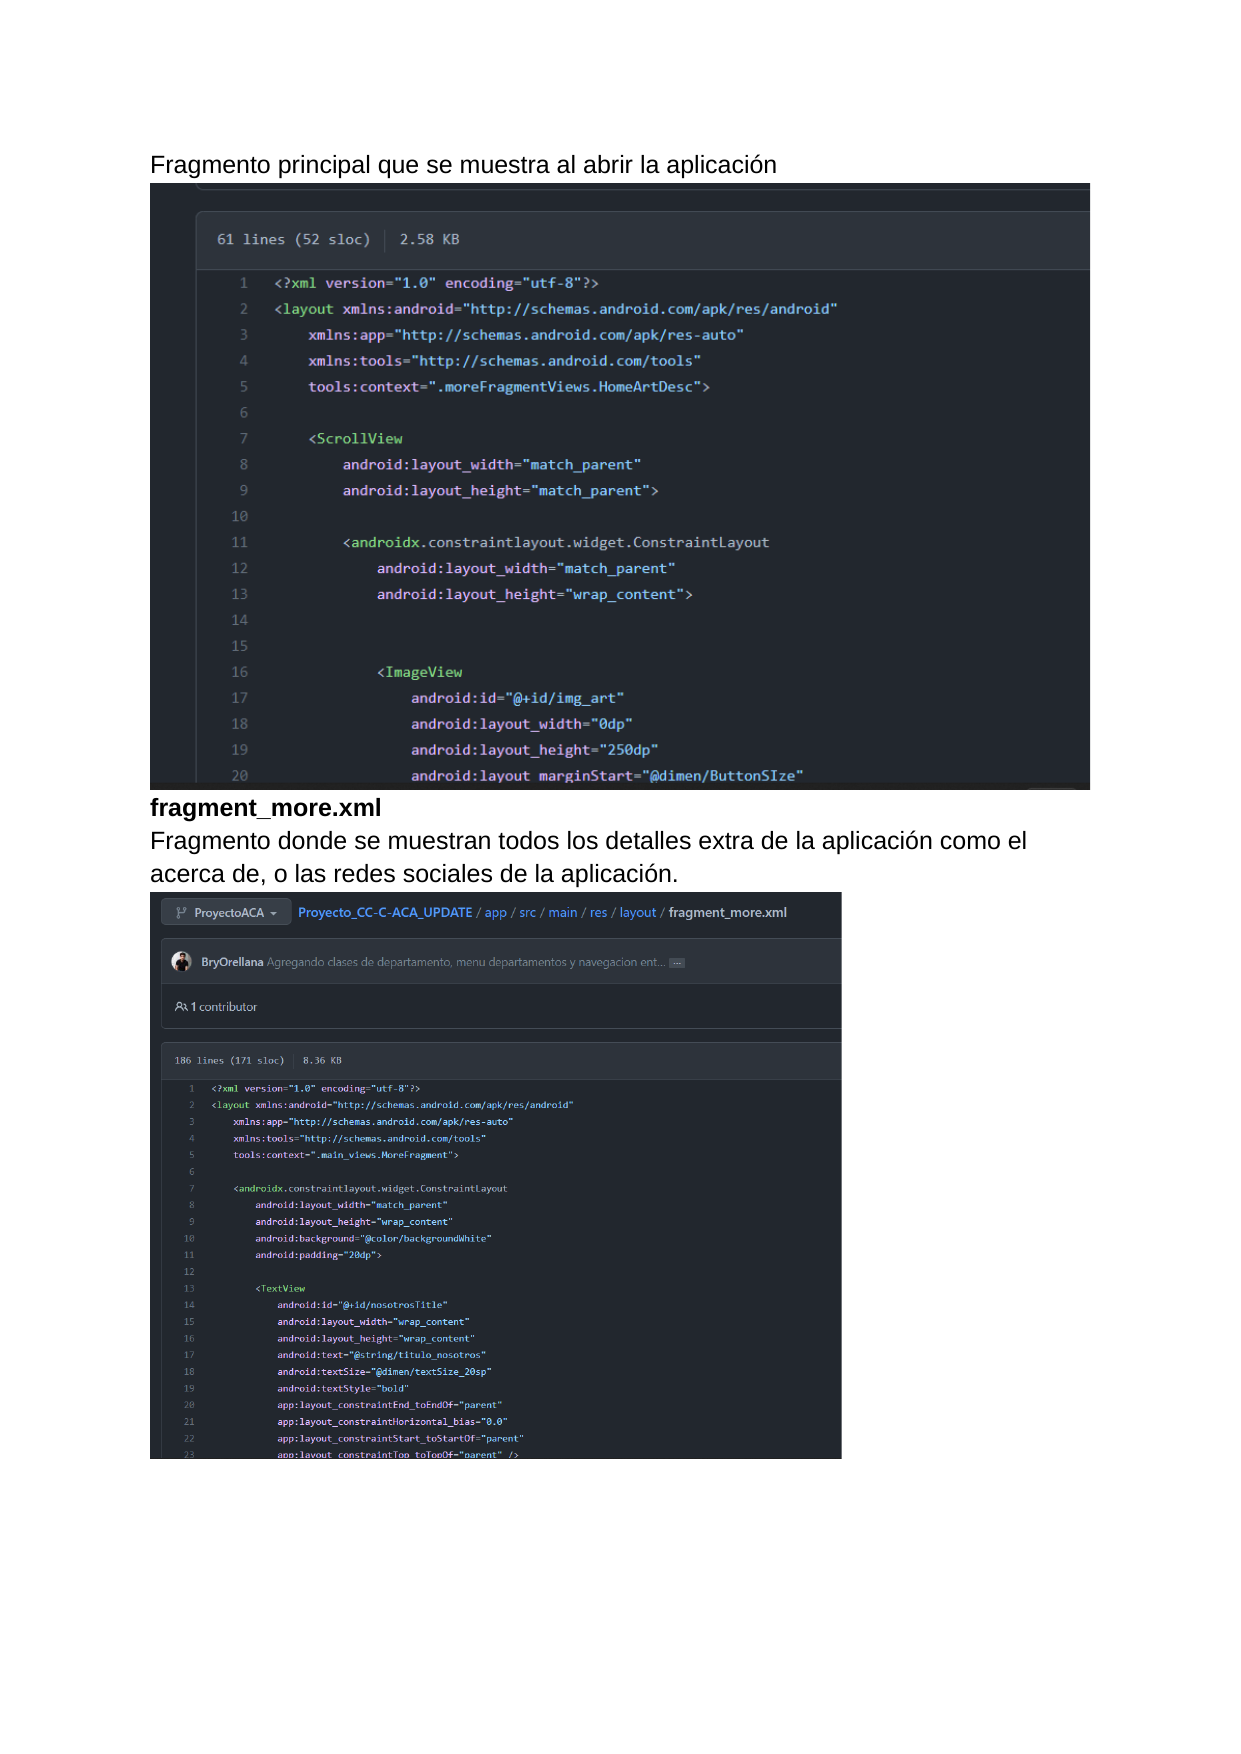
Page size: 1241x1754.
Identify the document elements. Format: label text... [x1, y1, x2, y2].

picture [150, 183, 1091, 790]
text Fragmento principal que se muestra al abrir la aplicación [150, 150, 1090, 179]
text fragment_more.xml [150, 793, 1090, 822]
picture [150, 892, 842, 1459]
text Fragmento donde se muestran todos los detalles extra de la aplicación como el acerca de, o las redes sociales de la aplicación. [150, 826, 1090, 888]
